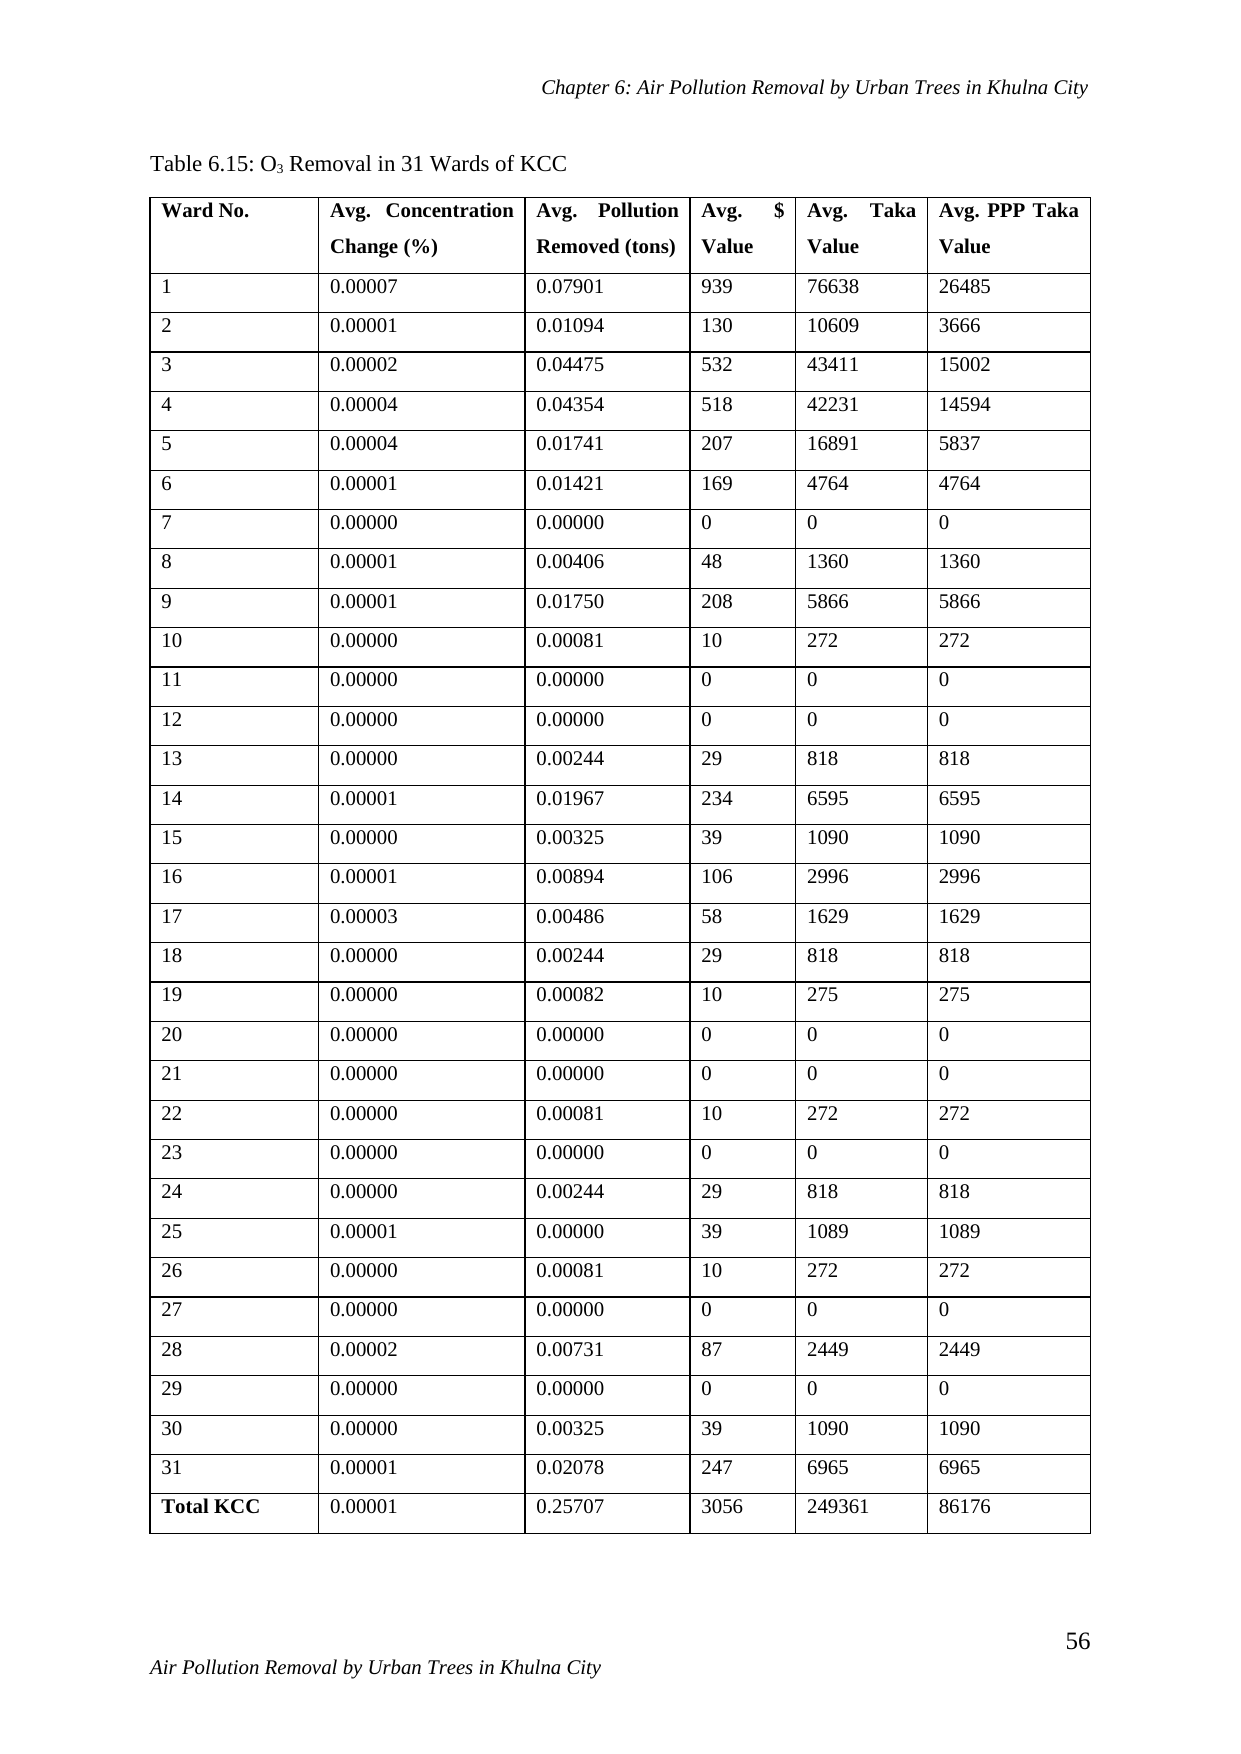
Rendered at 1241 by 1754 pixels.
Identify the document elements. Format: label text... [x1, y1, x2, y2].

table_cell 0.00406 [526, 549, 689, 588]
table_header Avg. Pollution Removed (tons) [526, 198, 689, 273]
table_cell 272 [796, 628, 927, 666]
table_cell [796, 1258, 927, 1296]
table_cell 8 [151, 549, 318, 588]
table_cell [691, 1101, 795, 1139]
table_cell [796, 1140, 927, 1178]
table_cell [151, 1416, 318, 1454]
table_cell 272 [928, 628, 1090, 666]
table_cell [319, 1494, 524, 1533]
table_cell 0.01741 [526, 431, 689, 469]
table_cell 10609 [796, 313, 927, 351]
table_cell 0 [691, 510, 795, 548]
table_cell 5837 [928, 431, 1090, 469]
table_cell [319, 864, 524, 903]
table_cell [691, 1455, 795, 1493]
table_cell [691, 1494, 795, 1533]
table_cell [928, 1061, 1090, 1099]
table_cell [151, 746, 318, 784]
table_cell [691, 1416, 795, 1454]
table_cell 14594 [928, 392, 1090, 430]
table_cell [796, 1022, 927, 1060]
table_cell 169 [691, 471, 795, 509]
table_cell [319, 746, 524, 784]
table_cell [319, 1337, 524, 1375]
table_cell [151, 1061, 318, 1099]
table_cell 0 [796, 510, 927, 548]
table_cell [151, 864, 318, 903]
table_header Avg. Taka Value [796, 198, 927, 273]
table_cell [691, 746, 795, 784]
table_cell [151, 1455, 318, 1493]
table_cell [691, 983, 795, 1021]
table_cell 12 [151, 707, 318, 745]
table_cell 0 [796, 668, 927, 706]
table_cell 9 [151, 589, 318, 627]
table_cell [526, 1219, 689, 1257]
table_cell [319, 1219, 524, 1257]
table_cell 0 [928, 668, 1090, 706]
table_cell 0.00081 [526, 628, 689, 666]
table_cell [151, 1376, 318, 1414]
table_cell 0.00001 [319, 549, 524, 588]
table_cell 76638 [796, 274, 927, 312]
table_cell 15002 [928, 353, 1090, 391]
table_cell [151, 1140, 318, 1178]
table_cell 5 [151, 431, 318, 469]
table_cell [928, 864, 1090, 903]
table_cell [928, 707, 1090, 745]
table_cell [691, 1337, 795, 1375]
table_cell 532 [691, 353, 795, 391]
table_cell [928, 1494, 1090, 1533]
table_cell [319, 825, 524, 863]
table_cell 0.00000 [526, 707, 689, 745]
table_cell 0.01094 [526, 313, 689, 351]
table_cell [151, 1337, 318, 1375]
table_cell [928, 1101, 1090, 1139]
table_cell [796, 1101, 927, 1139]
table_cell 26485 [928, 274, 1090, 312]
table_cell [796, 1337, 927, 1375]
table_cell 208 [691, 589, 795, 627]
table_cell 939 [691, 274, 795, 312]
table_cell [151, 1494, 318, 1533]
table_cell 1360 [796, 549, 927, 588]
table_cell 0.00004 [319, 392, 524, 430]
table_cell 4 [151, 392, 318, 430]
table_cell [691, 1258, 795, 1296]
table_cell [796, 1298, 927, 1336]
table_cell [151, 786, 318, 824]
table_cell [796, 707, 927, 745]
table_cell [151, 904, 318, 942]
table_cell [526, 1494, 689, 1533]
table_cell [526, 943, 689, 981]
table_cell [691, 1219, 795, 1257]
table_cell 0 [691, 707, 795, 745]
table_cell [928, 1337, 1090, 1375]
table_cell 0.00000 [319, 668, 524, 706]
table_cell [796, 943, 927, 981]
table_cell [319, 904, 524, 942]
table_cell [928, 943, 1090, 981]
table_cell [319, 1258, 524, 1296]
table_cell 0.00000 [526, 510, 689, 548]
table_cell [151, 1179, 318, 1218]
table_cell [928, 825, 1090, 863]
table_cell 3 [151, 353, 318, 391]
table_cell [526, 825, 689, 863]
table_cell 16891 [796, 431, 927, 469]
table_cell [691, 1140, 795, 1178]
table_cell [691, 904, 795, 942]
table_cell 0.00000 [319, 510, 524, 548]
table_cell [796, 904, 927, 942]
table_cell 0.04354 [526, 392, 689, 430]
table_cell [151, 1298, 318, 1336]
table_cell 11 [151, 668, 318, 706]
table_cell 10 [691, 628, 795, 666]
table_cell 1 [151, 274, 318, 312]
table_cell 0.01421 [526, 471, 689, 509]
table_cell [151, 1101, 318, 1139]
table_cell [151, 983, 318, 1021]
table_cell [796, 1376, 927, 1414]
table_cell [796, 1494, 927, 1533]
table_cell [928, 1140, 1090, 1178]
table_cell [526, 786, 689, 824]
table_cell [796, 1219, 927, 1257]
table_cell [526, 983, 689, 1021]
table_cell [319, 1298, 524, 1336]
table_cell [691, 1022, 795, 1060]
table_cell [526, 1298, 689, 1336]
table_cell 0.04475 [526, 353, 689, 391]
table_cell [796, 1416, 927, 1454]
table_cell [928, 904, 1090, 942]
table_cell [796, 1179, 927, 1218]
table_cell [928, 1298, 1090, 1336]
table_cell 3666 [928, 313, 1090, 351]
table_cell 10 [151, 628, 318, 666]
table_cell 5866 [928, 589, 1090, 627]
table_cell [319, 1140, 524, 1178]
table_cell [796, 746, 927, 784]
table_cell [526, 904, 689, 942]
table_cell 0.00001 [319, 313, 524, 351]
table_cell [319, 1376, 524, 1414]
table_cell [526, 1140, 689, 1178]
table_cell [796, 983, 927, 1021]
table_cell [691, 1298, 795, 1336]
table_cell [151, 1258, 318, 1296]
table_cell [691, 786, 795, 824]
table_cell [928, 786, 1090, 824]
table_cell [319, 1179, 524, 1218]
table_header Avg. $ Value [691, 198, 795, 273]
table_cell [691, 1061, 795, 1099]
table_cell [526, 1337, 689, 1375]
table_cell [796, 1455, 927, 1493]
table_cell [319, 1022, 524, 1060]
table_cell 2 [151, 313, 318, 351]
table_header Ward No. [151, 198, 318, 273]
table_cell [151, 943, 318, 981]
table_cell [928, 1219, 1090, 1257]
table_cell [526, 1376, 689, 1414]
table_cell 0.00001 [319, 471, 524, 509]
table_cell 0.01750 [526, 589, 689, 627]
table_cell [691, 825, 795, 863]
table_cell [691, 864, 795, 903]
table_cell 6 [151, 471, 318, 509]
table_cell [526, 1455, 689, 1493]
table_cell 43411 [796, 353, 927, 391]
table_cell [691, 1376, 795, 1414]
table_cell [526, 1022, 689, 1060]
table_cell 0.00007 [319, 274, 524, 312]
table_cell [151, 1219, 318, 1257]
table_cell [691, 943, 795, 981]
table_cell 0 [928, 510, 1090, 548]
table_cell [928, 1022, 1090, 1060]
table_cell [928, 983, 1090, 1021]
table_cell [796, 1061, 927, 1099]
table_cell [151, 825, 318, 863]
table_cell 207 [691, 431, 795, 469]
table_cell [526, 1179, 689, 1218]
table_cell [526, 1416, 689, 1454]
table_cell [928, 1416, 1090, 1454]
table_header Avg. PPP Taka Value [928, 198, 1090, 273]
table_cell 4764 [928, 471, 1090, 509]
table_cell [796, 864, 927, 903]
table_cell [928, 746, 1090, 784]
table_cell 1360 [928, 549, 1090, 588]
table_header Avg. Concentration Change (%) [319, 198, 524, 273]
table_cell 7 [151, 510, 318, 548]
table_cell 5866 [796, 589, 927, 627]
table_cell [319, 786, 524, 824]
table_cell 0 [691, 668, 795, 706]
table_cell 0.07901 [526, 274, 689, 312]
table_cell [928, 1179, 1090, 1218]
table_cell 48 [691, 549, 795, 588]
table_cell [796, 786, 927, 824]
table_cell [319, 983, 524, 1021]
table_cell 42231 [796, 392, 927, 430]
table_cell 0.00004 [319, 431, 524, 469]
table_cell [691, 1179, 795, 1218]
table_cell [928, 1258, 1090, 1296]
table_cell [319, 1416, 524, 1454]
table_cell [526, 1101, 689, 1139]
table_cell 0.00000 [319, 628, 524, 666]
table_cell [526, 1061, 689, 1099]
table_cell 130 [691, 313, 795, 351]
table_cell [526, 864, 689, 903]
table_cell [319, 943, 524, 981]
table_cell 4764 [796, 471, 927, 509]
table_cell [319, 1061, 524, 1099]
table_cell 0.00000 [526, 668, 689, 706]
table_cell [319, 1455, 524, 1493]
table_cell 0.00001 [319, 589, 524, 627]
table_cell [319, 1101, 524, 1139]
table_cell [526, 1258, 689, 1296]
table_cell 518 [691, 392, 795, 430]
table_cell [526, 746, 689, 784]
table_cell 0.00002 [319, 353, 524, 391]
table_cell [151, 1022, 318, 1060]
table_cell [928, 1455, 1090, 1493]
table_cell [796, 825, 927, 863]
table_cell 0.00000 [319, 707, 524, 745]
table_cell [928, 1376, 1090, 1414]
